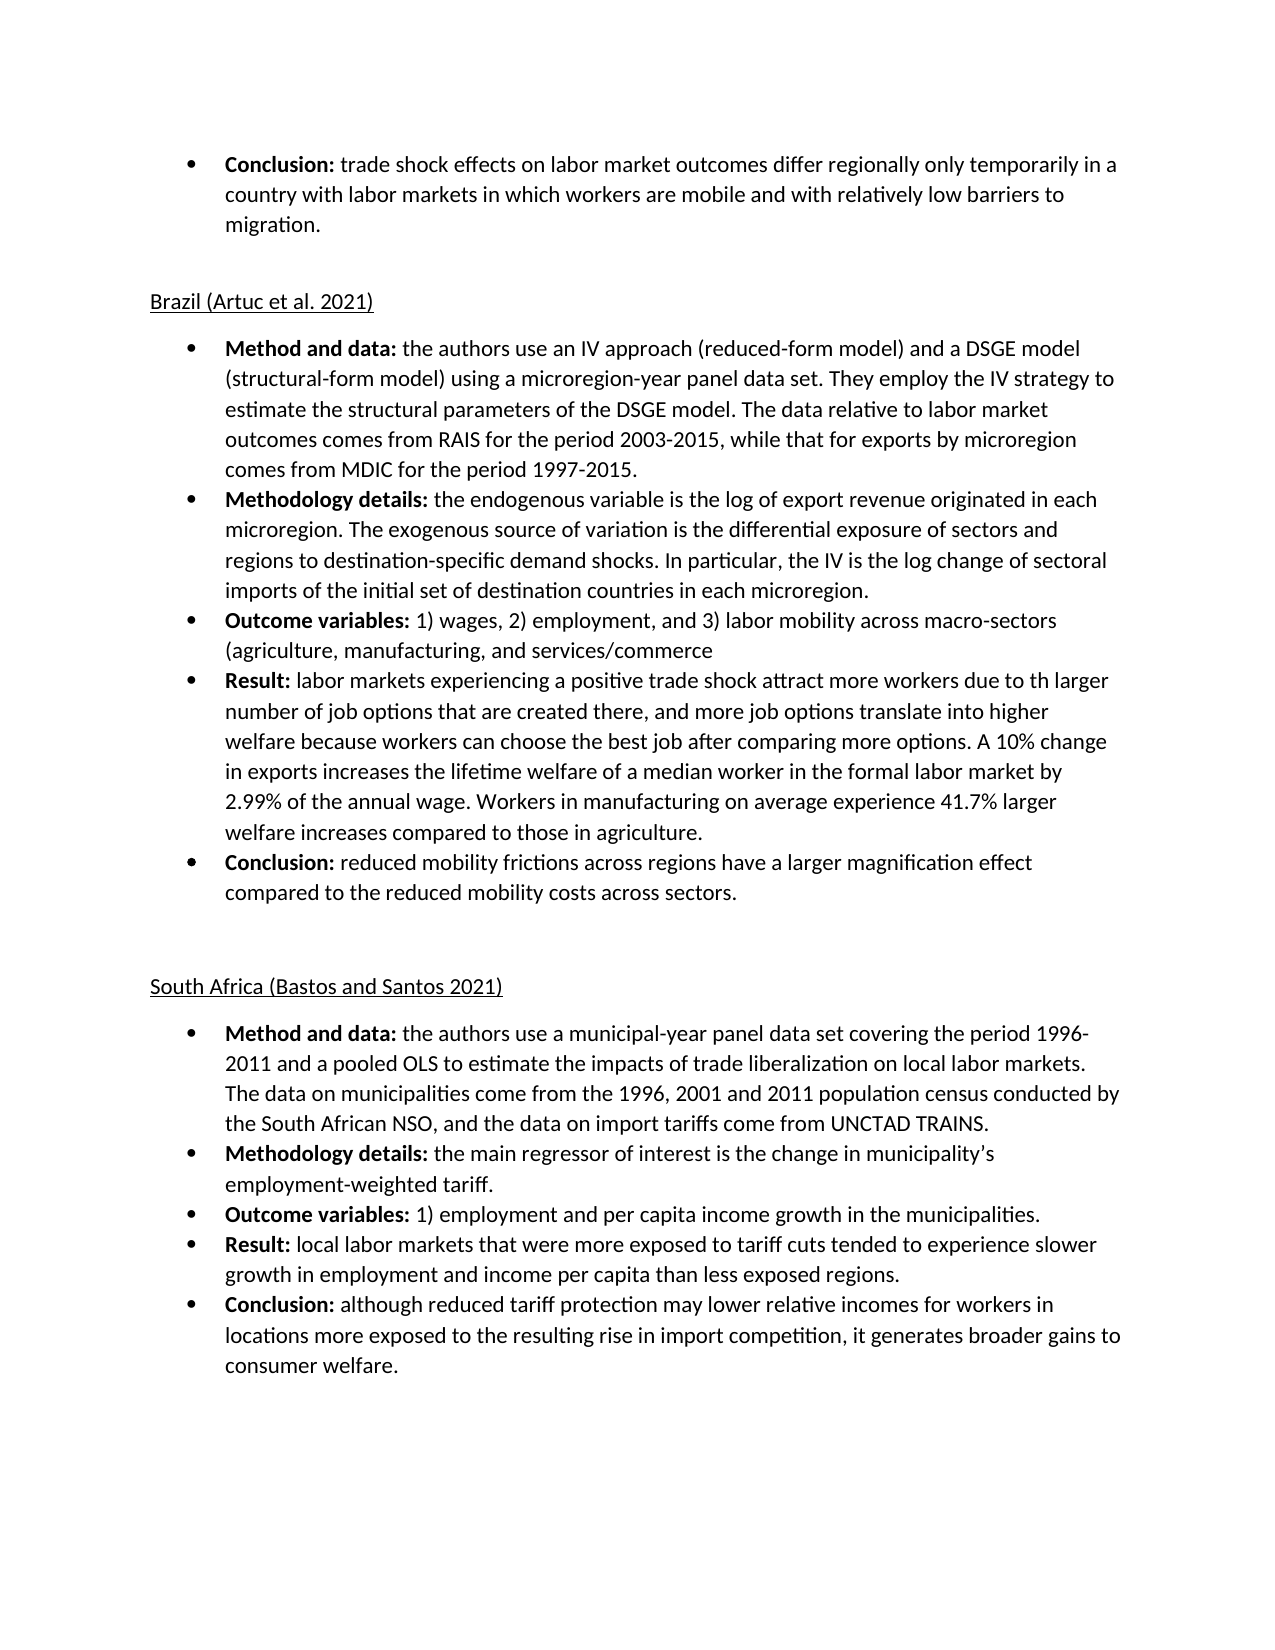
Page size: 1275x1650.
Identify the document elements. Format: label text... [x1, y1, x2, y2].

list Method and data: the authors use a municipal-year panel data set covering the period 1996-2011 and a pooled OLS to estimate the impacts of trade liberalization on local labor markets. The data on municipalities come from the 1996, 2001 and 2011 population census conducted by the South African NSO, and the data on import tariffs come from UNCTAD TRAINS. [187, 1019, 1125, 1137]
list Result: local labor markets that were more exposed to tariff cuts tended to experience slower growth in employment and income per capita than less exposed regions. [187, 1230, 1125, 1288]
list Conclusion: trade shock effects on labor market outcomes differ regionally only temporarily in a country with labor markets in which workers are mobile and with relatively low barriers to migration. [187, 150, 1125, 238]
list Result: labor markets experiencing a positive trade shock attract more workers due to th larger number of job options that are created there, and more job options translate into higher welfare because workers can choose the best job after comparing more options. A 10% change in exports increases the lifetime welfare of a median worker in the formal labor market by 2.99% of the annual wage. Workers in manufacturing on average experience 41.7% larger welfare increases compared to those in agriculture. [187, 667, 1125, 846]
list Method and data: the authors use an IV approach (reduced-form model) and a DSGE model (structural-form model) using a microregion-year panel data set. They employ the IV strategy to estimate the structural parameters of the DSGE model. The data relative to labor market outcomes comes from RAIS for the period 2003-2015, while that for exports by microregion comes from MDIC for the period 1997-2015. [187, 334, 1125, 483]
list Methodology details: the endogenous variable is the log of export revenue originated in each microregion. The exogenous source of variation is the differential exposure of sectors and regions to destination-specific demand shocks. In particular, the IV is the log change of sectoral imports of the initial set of destination countries in each microregion. [187, 485, 1125, 604]
list Outcome variables: 1) employment and per capita income growth in the municipalities. [187, 1200, 1125, 1228]
list Conclusion: although reduced tariff protection may lower relative incomes for workers in locations more exposed to the resulting rise in import competition, it generates broader gains to consumer welfare. [187, 1291, 1125, 1379]
text South Africa (Bastos and Santos 2021) [150, 972, 1125, 1000]
list Methodology details: the main regressor of interest is the change in municipality’s employment-weighted tariff. [187, 1139, 1125, 1198]
text Brazil (Artuc et al. 2021) [150, 287, 1125, 316]
list Outcome variables: 1) wages, 2) employment, and 3) labor mobility across macro-sectors (agriculture, manufacturing, and services/commerce [187, 606, 1125, 664]
list Conclusion: reduced mobility frictions across regions have a larger magnification effect compared to the reduced mobility costs across sectors. [187, 848, 1125, 906]
